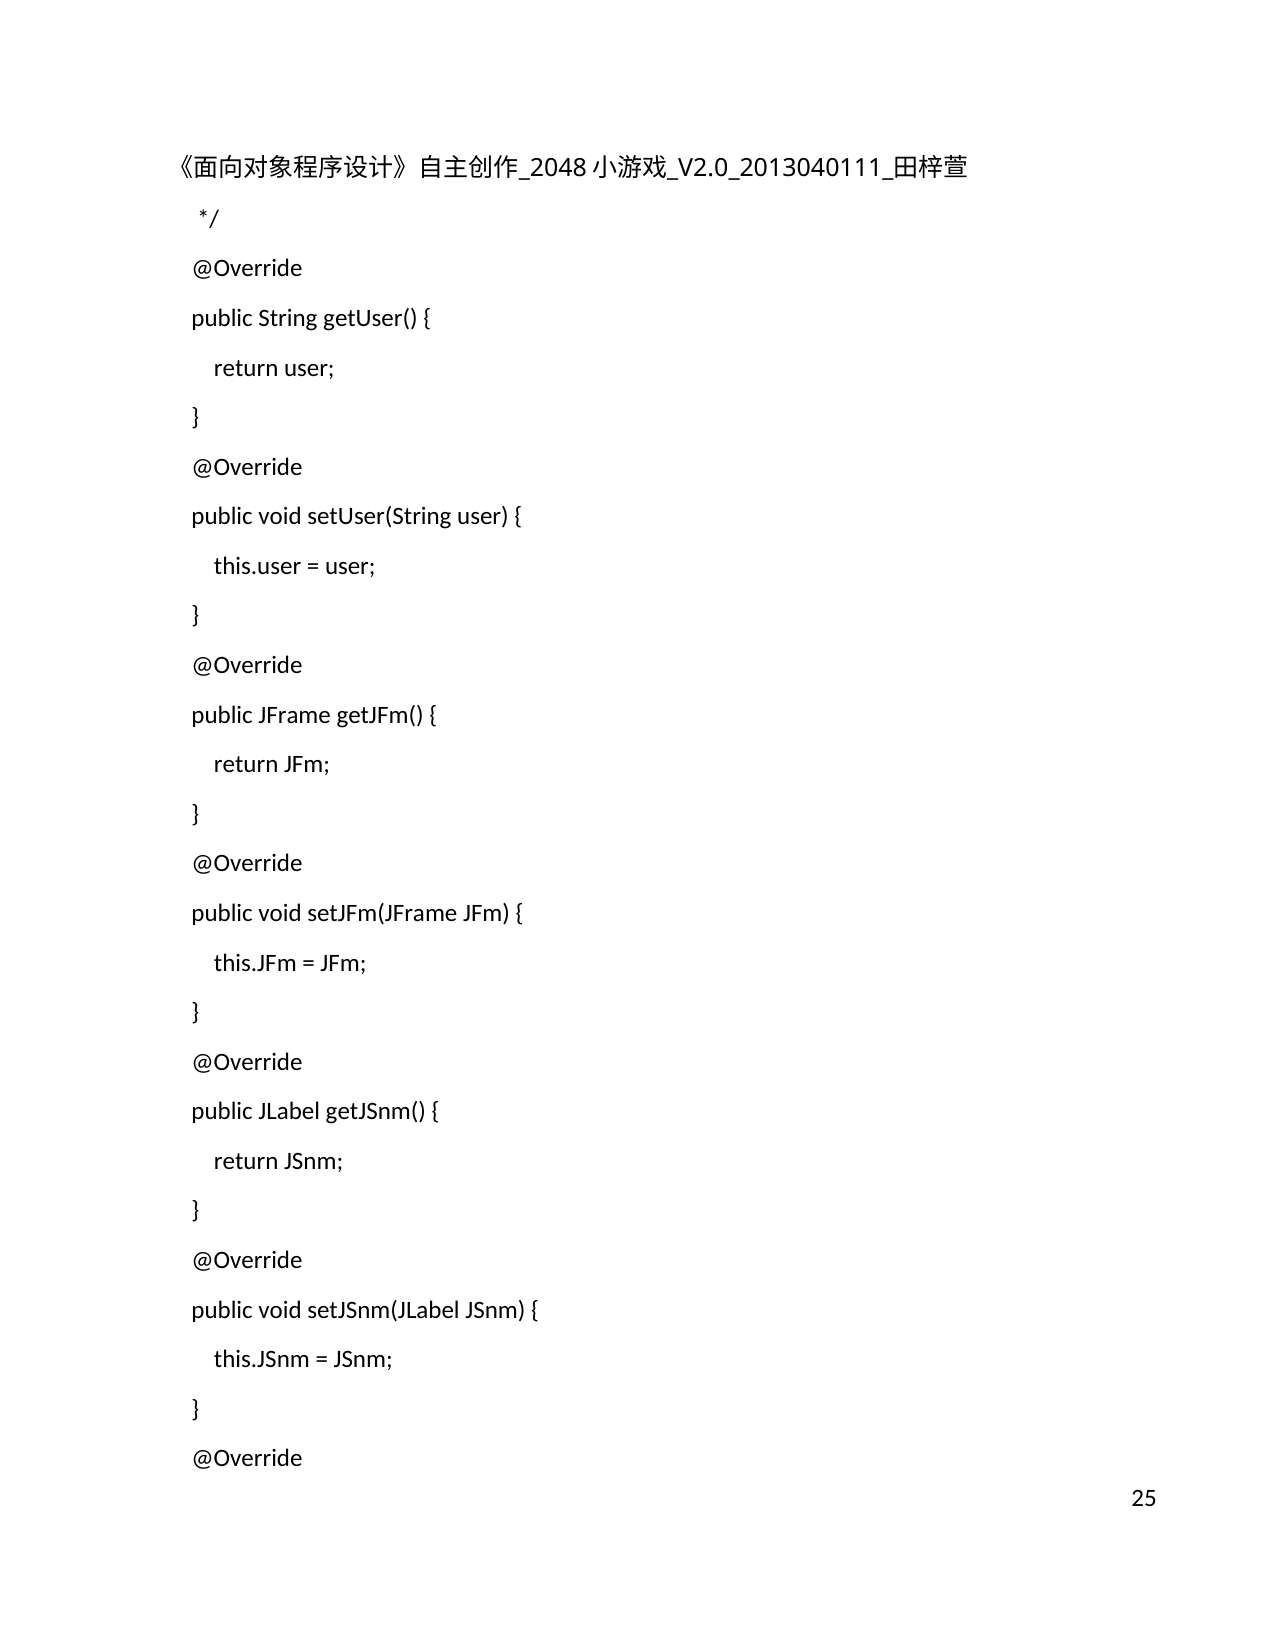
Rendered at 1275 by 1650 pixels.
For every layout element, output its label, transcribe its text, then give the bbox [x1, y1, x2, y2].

text public String getUser() { [118, 302, 1156, 333]
text return user; [118, 352, 1156, 382]
text @Override [118, 252, 1156, 283]
text } [118, 996, 1156, 1027]
text @Override [118, 451, 1156, 481]
text } [118, 1194, 1156, 1225]
text @Override [118, 649, 1156, 680]
text this.JSnm = JSnm; [118, 1343, 1156, 1374]
text public void setUser(String user) { [118, 500, 1156, 531]
text public JLabel getJSnm() { [118, 1095, 1156, 1126]
text @Override [118, 847, 1156, 878]
text } [118, 1393, 1156, 1423]
text */ [118, 203, 1156, 233]
text public JFrame getJFm() { [118, 699, 1156, 729]
text public void setJSnm(JLabel JSnm) { [118, 1294, 1156, 1324]
text public void setJFm(JFrame JFm) { [118, 897, 1156, 928]
text this.user = user; [118, 550, 1156, 581]
text } [118, 798, 1156, 828]
text @Override [118, 1244, 1156, 1275]
text } [118, 599, 1156, 630]
text @Override [118, 1442, 1156, 1473]
text return JSnm; [118, 1145, 1156, 1176]
text } [118, 401, 1156, 432]
text return JFm; [118, 748, 1156, 779]
text @Override [118, 1046, 1156, 1076]
text this.JFm = JFm; [118, 947, 1156, 977]
